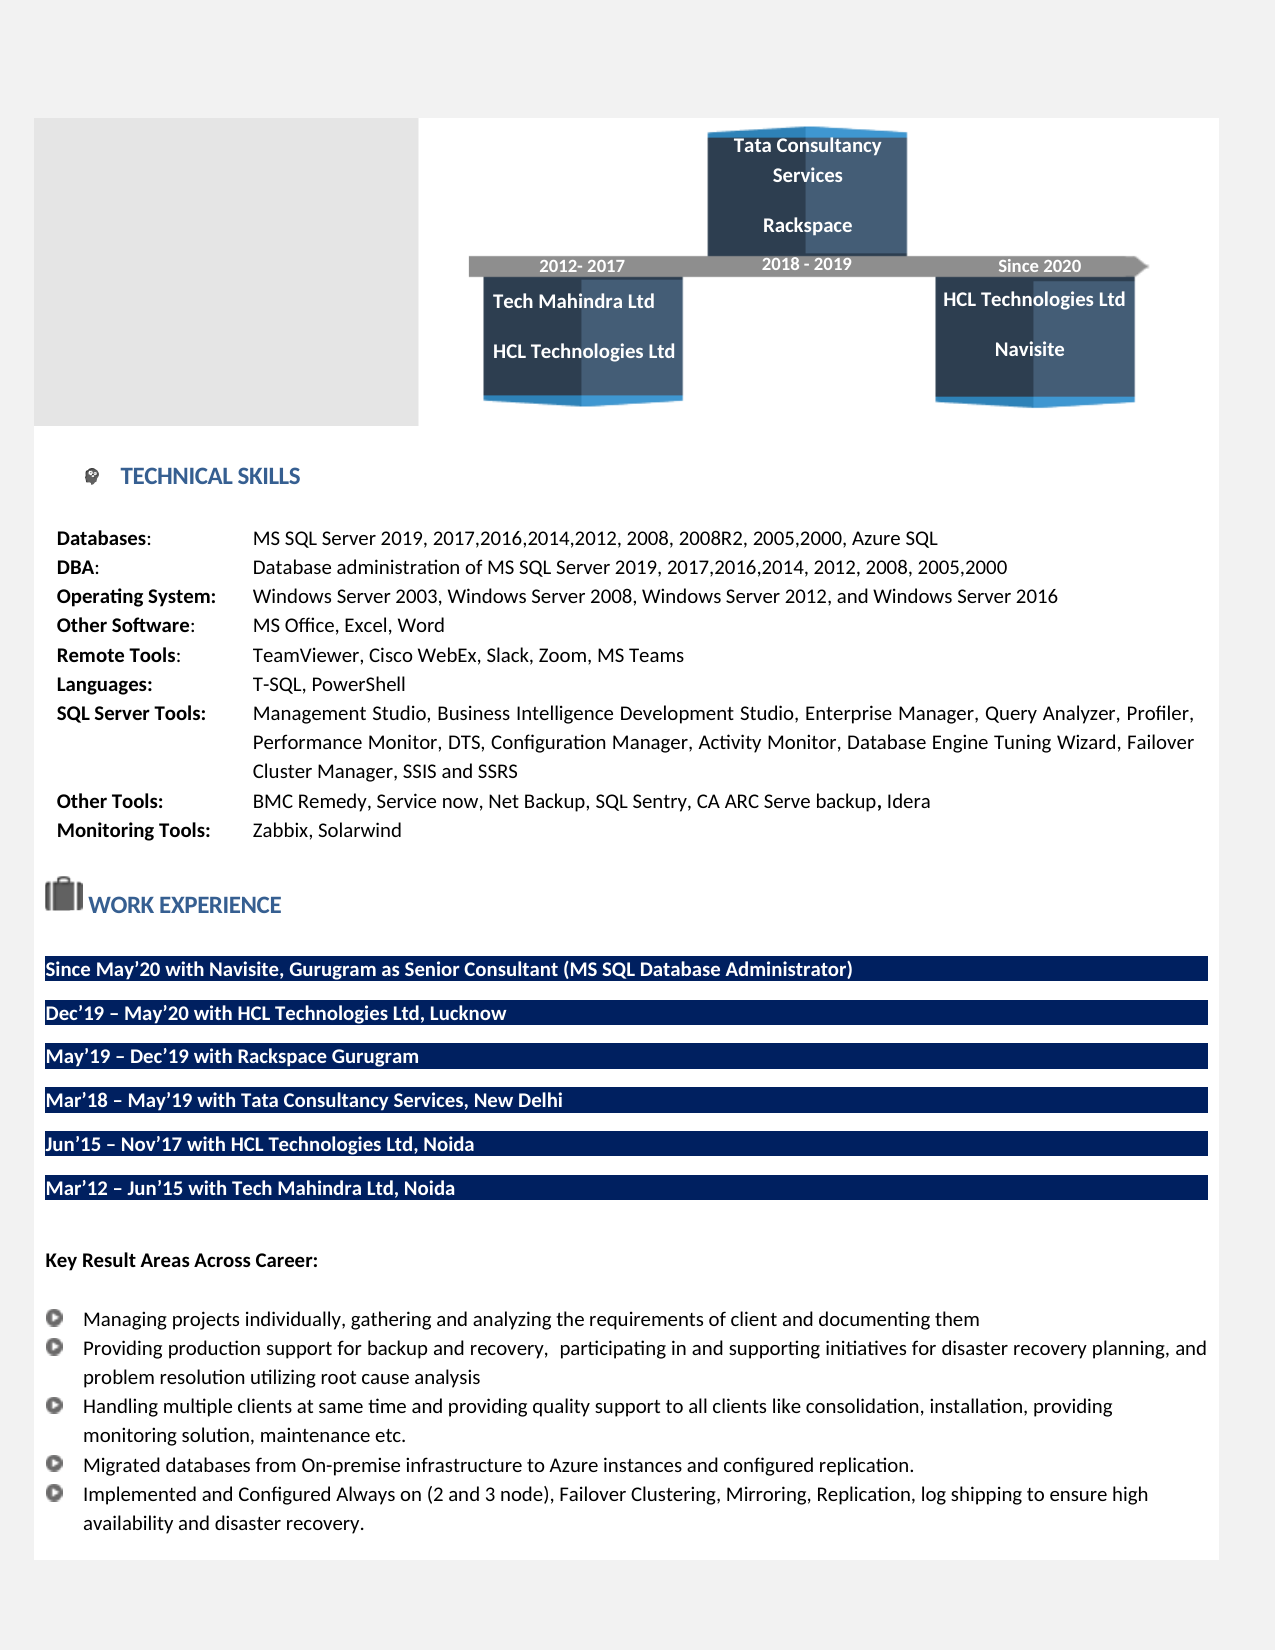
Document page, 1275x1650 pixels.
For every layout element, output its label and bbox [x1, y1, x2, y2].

picture [46, 1397, 63, 1414]
table_cell [34, 426, 1219, 1560]
picture [46, 1455, 63, 1472]
table_cell [419, 118, 1219, 426]
picture [46, 1338, 63, 1356]
picture [46, 1484, 63, 1502]
picture [83, 468, 101, 485]
picture [46, 1309, 63, 1327]
picture [45, 875, 83, 914]
picture [468, 118, 1169, 422]
